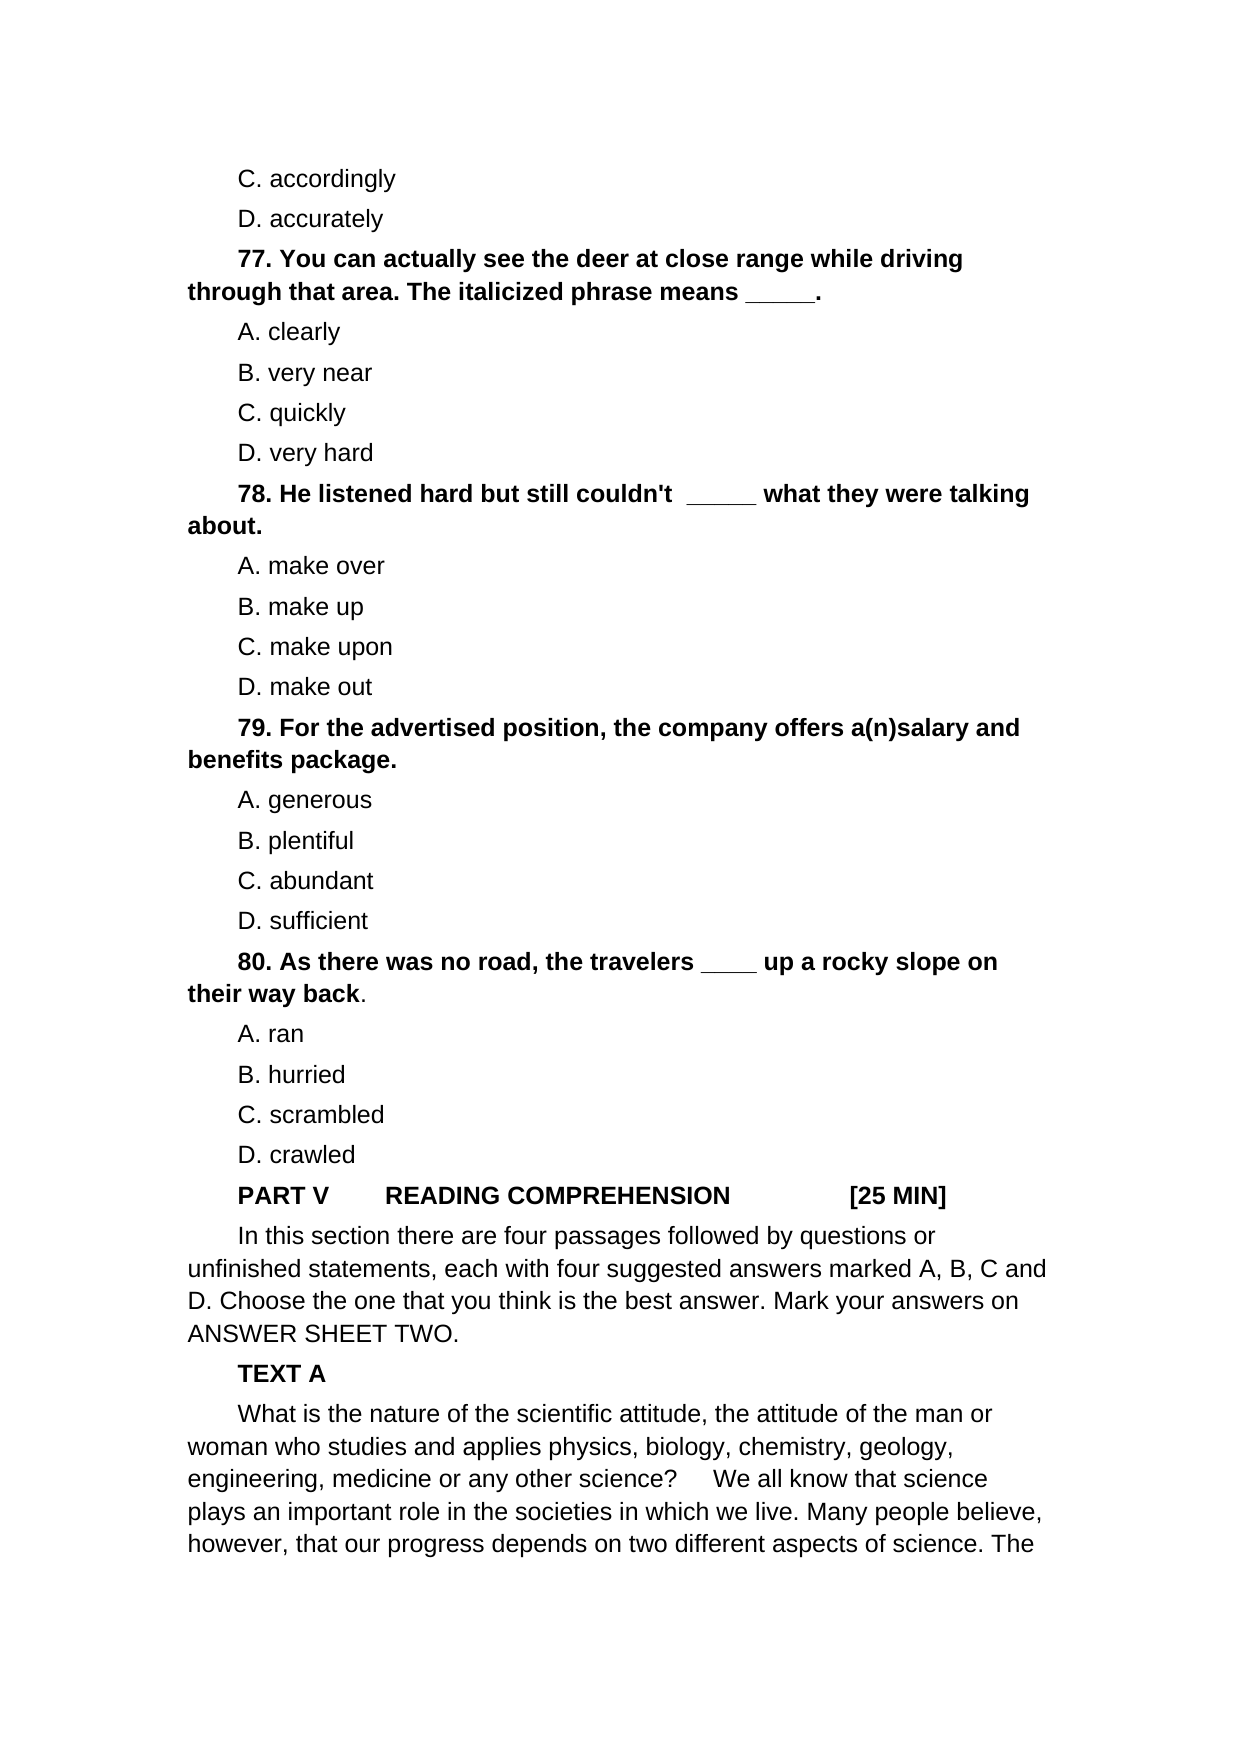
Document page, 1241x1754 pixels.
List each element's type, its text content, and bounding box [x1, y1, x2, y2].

text C. quickly [187, 396, 1053, 428]
text 78. He listened hard but still couldn't _____ what they were talking about. [187, 477, 1053, 542]
text D. very hard [187, 436, 1053, 469]
text In this section there are four passages followed by questions or unfinished statements, each with four suggested answers marked A, B, C and D. Choose the one that you think is the best answer. Mark your answers on ANSWER SHEET TWO. [187, 1219, 1053, 1349]
text B. make up [187, 590, 1053, 622]
text 80. As there was no road, the travelers ____ up a rocky slope on their way back. [187, 945, 1053, 1010]
text D. accurately [187, 202, 1053, 235]
text C. make upon [187, 630, 1053, 663]
text D. sufficient [187, 904, 1053, 937]
text D. crawled [187, 1138, 1053, 1171]
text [187, 1397, 1053, 1560]
text B. very near [187, 356, 1053, 388]
text D. make out [187, 670, 1053, 703]
text A. ran [187, 1018, 1053, 1050]
text PART V READING COMPREHENSION [25 MIN] [187, 1179, 1053, 1211]
text B. hurried [187, 1058, 1053, 1090]
text 79. For the advertised position, the company offers a(n)salary and benefits package. [187, 711, 1053, 776]
text A. make over [187, 549, 1053, 582]
text C. scrambled [187, 1098, 1053, 1131]
text A. clearly [187, 315, 1053, 348]
text C. abundant [187, 864, 1053, 897]
text A. generous [187, 783, 1053, 816]
text B. plentiful [187, 824, 1053, 856]
text TEXT A [187, 1357, 1053, 1389]
text 77. You can actually see the deer at close range while driving through that area. The italicized phrase means _____. [187, 243, 1053, 308]
text C. accordingly [187, 162, 1053, 194]
